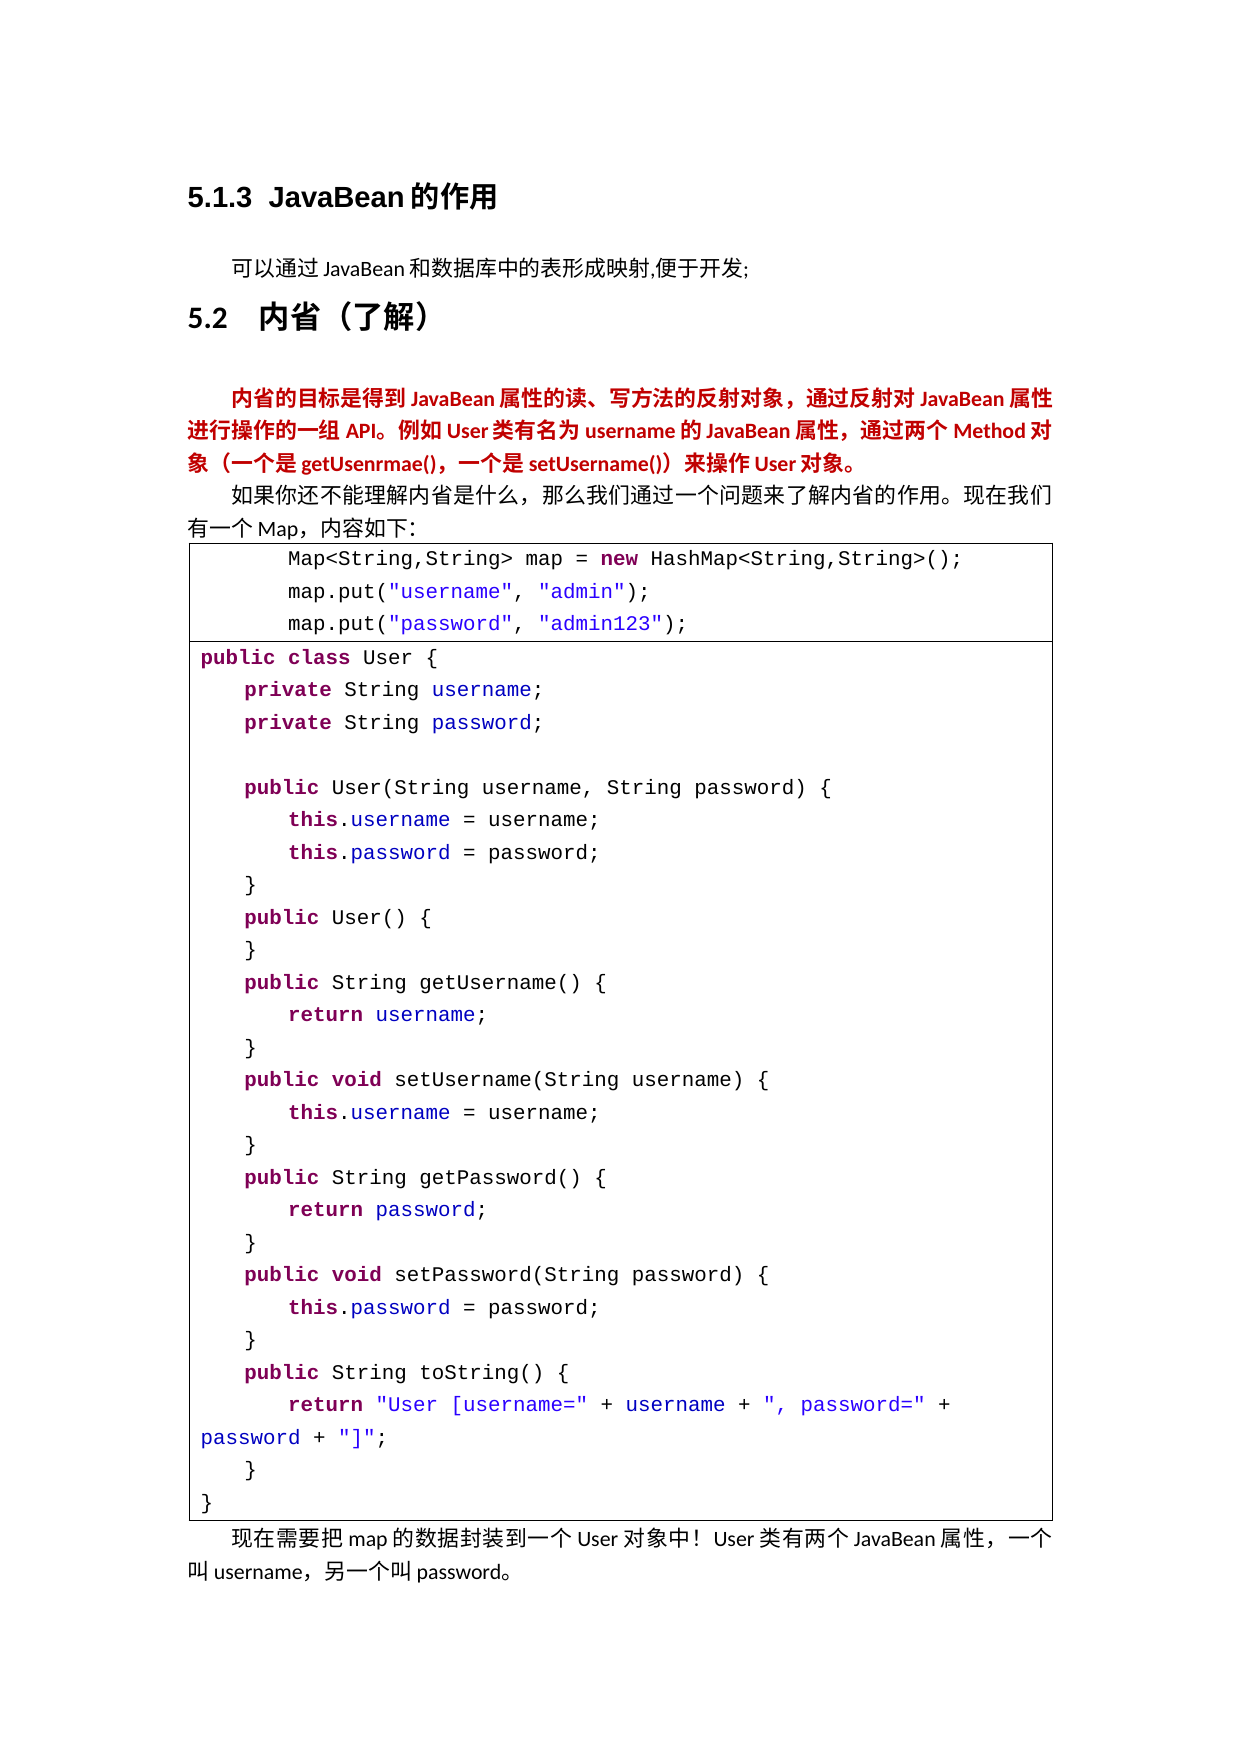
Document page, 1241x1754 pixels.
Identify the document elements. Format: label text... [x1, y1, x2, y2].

subtitle 5.2 内省（了解） [187, 283, 1053, 348]
text 现在需要把map的数据封装到一个User对象中！User类有两个JavaBean属性，一个叫username，另一个叫password。 [187, 1521, 1053, 1586]
text 内省的目标是得到JavaBean属性的读、写方法的反射对象，通过反射对JavaBean属性进行操作的一组API。例如User类有名为username的JavaBean属性，通过两个Method对象（一个是getUsenrmae()，一个是setUsername()）来操作User对象。 [187, 380, 1053, 478]
table_cell public class User { private String username; private String password; public User(String username, String password) { this.username = username; this.password = password; } public User() { } public String getUsername() { return username; } public void setUsername(String username) { this.username = username; } public String getPassword() { return password; } public void setPassword(String password) { this.password = password; } public String toString() { return "User [username=" + username + ", password=" + password + "]"; } } [190, 642, 1052, 1520]
text 可以通过JavaBean和数据库中的表形成映射,便于开发; [187, 250, 1053, 283]
text 如果你还不能理解内省是什么，那么我们通过一个问题来了解内省的作用。现在我们有一个Map，内容如下： [187, 478, 1053, 543]
table_header Map<String,String> map = new HashMap<String,String>(); map.put("username", "admin"); map.put("password", "admin123"); [190, 544, 1052, 641]
subtitle 5.1.3 JavaBean的作用 [187, 162, 1053, 227]
